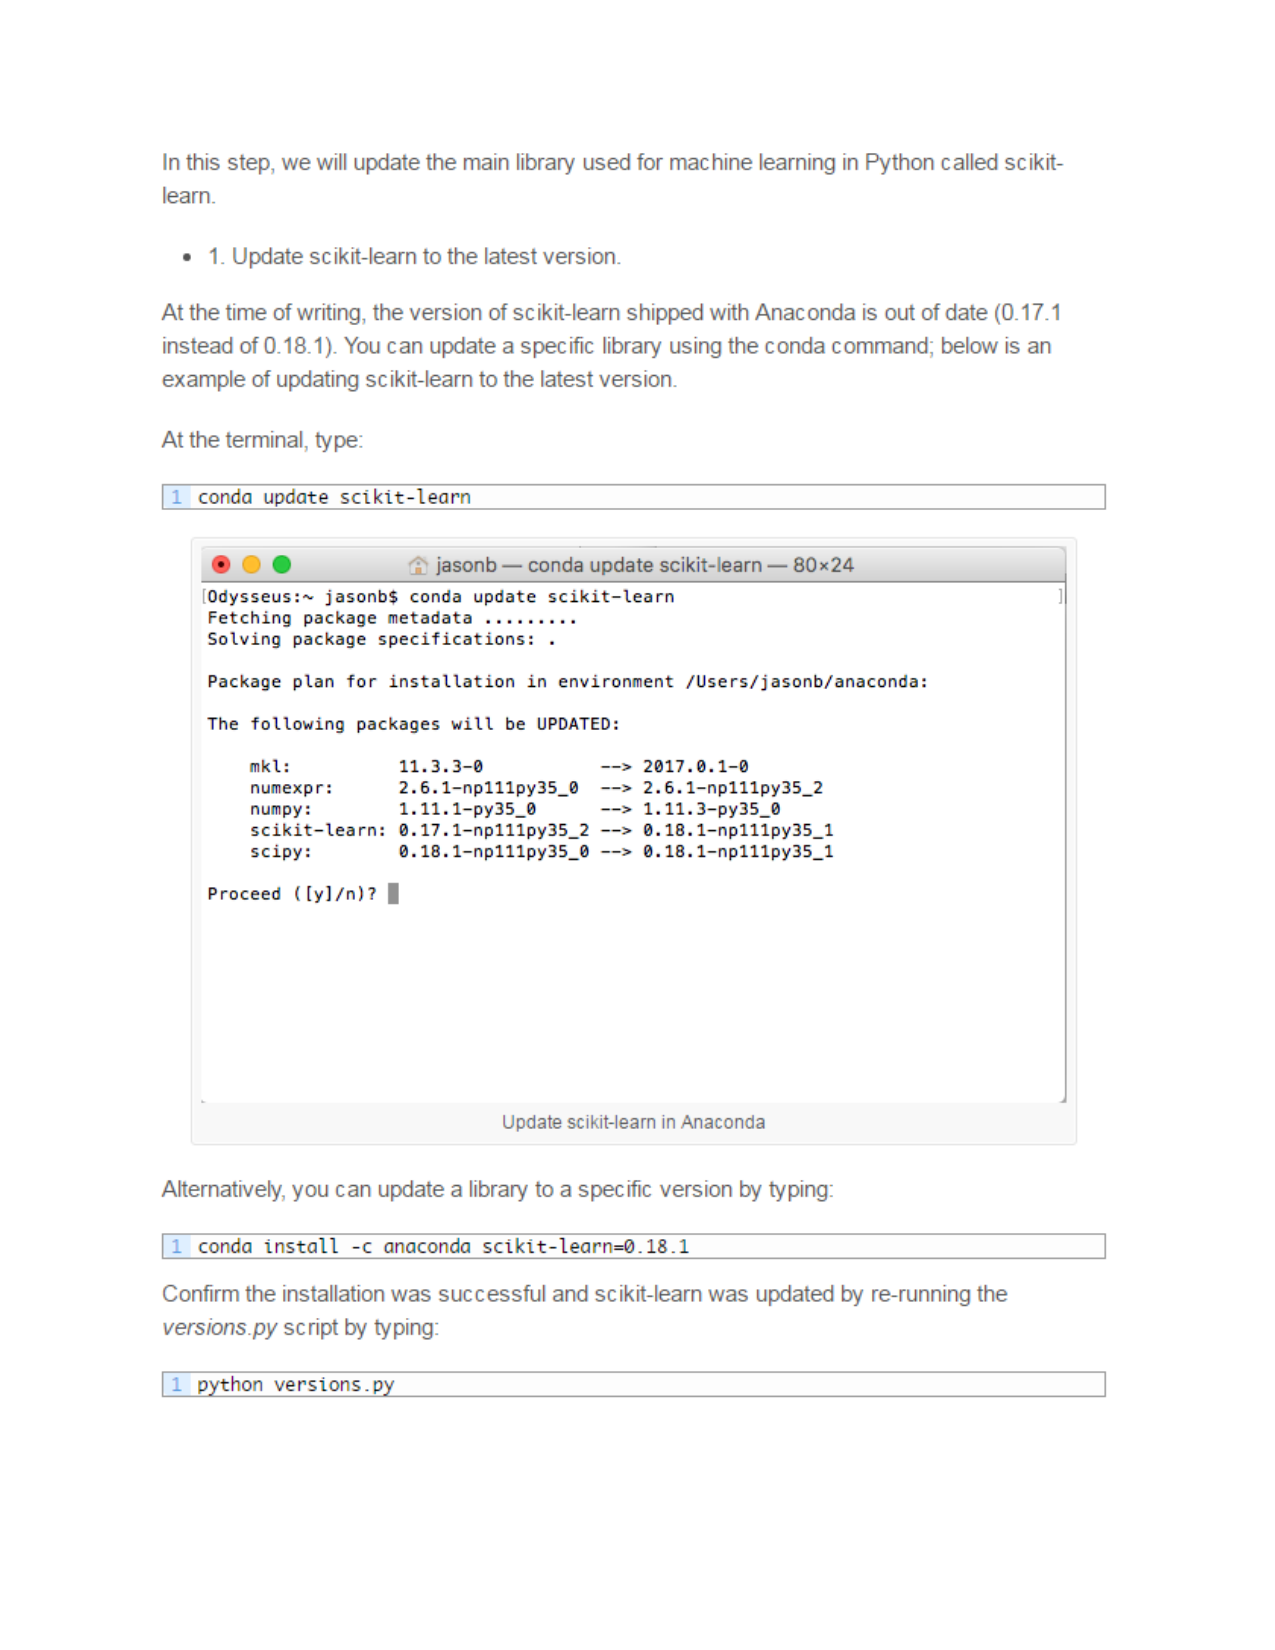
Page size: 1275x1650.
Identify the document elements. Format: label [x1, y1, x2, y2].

picture [150, 150, 1125, 1408]
